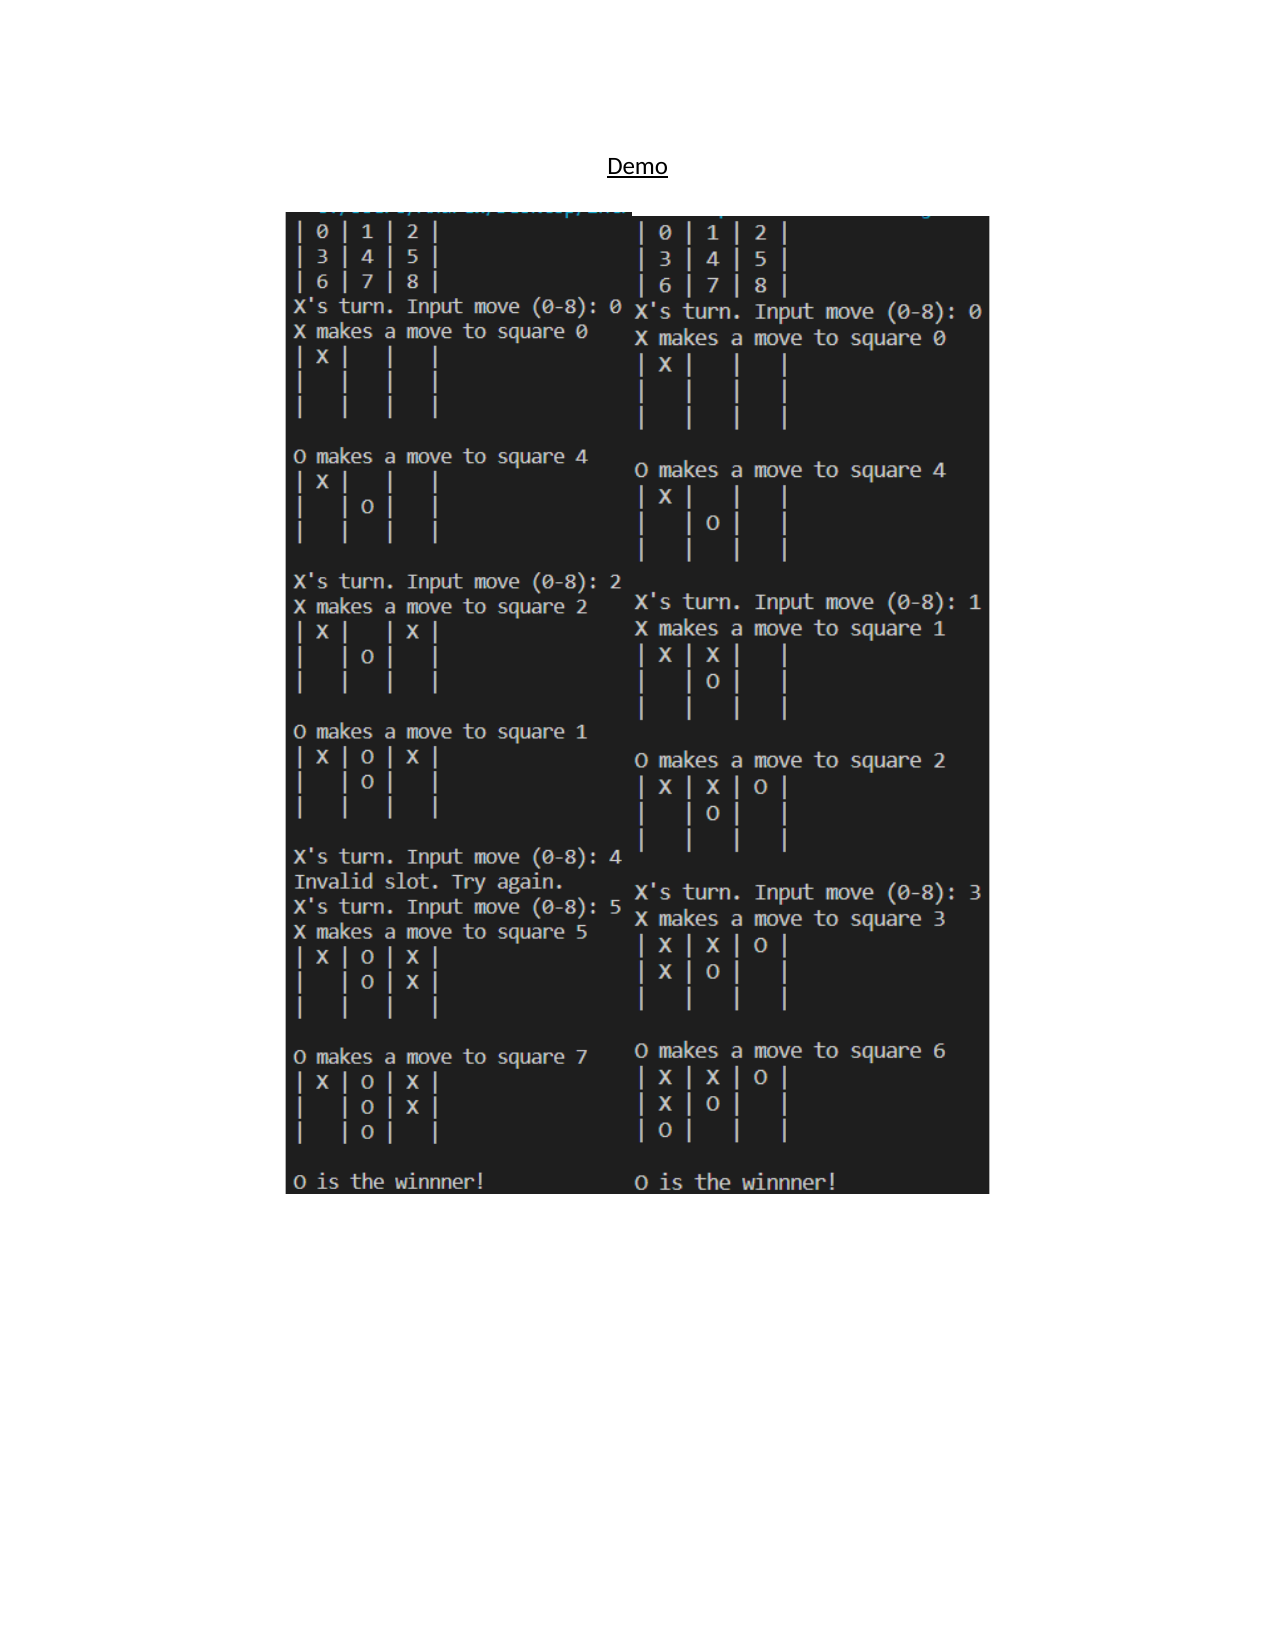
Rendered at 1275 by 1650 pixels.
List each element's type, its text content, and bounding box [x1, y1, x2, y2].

text Demo [150, 150, 1125, 181]
picture [285, 212, 990, 1194]
